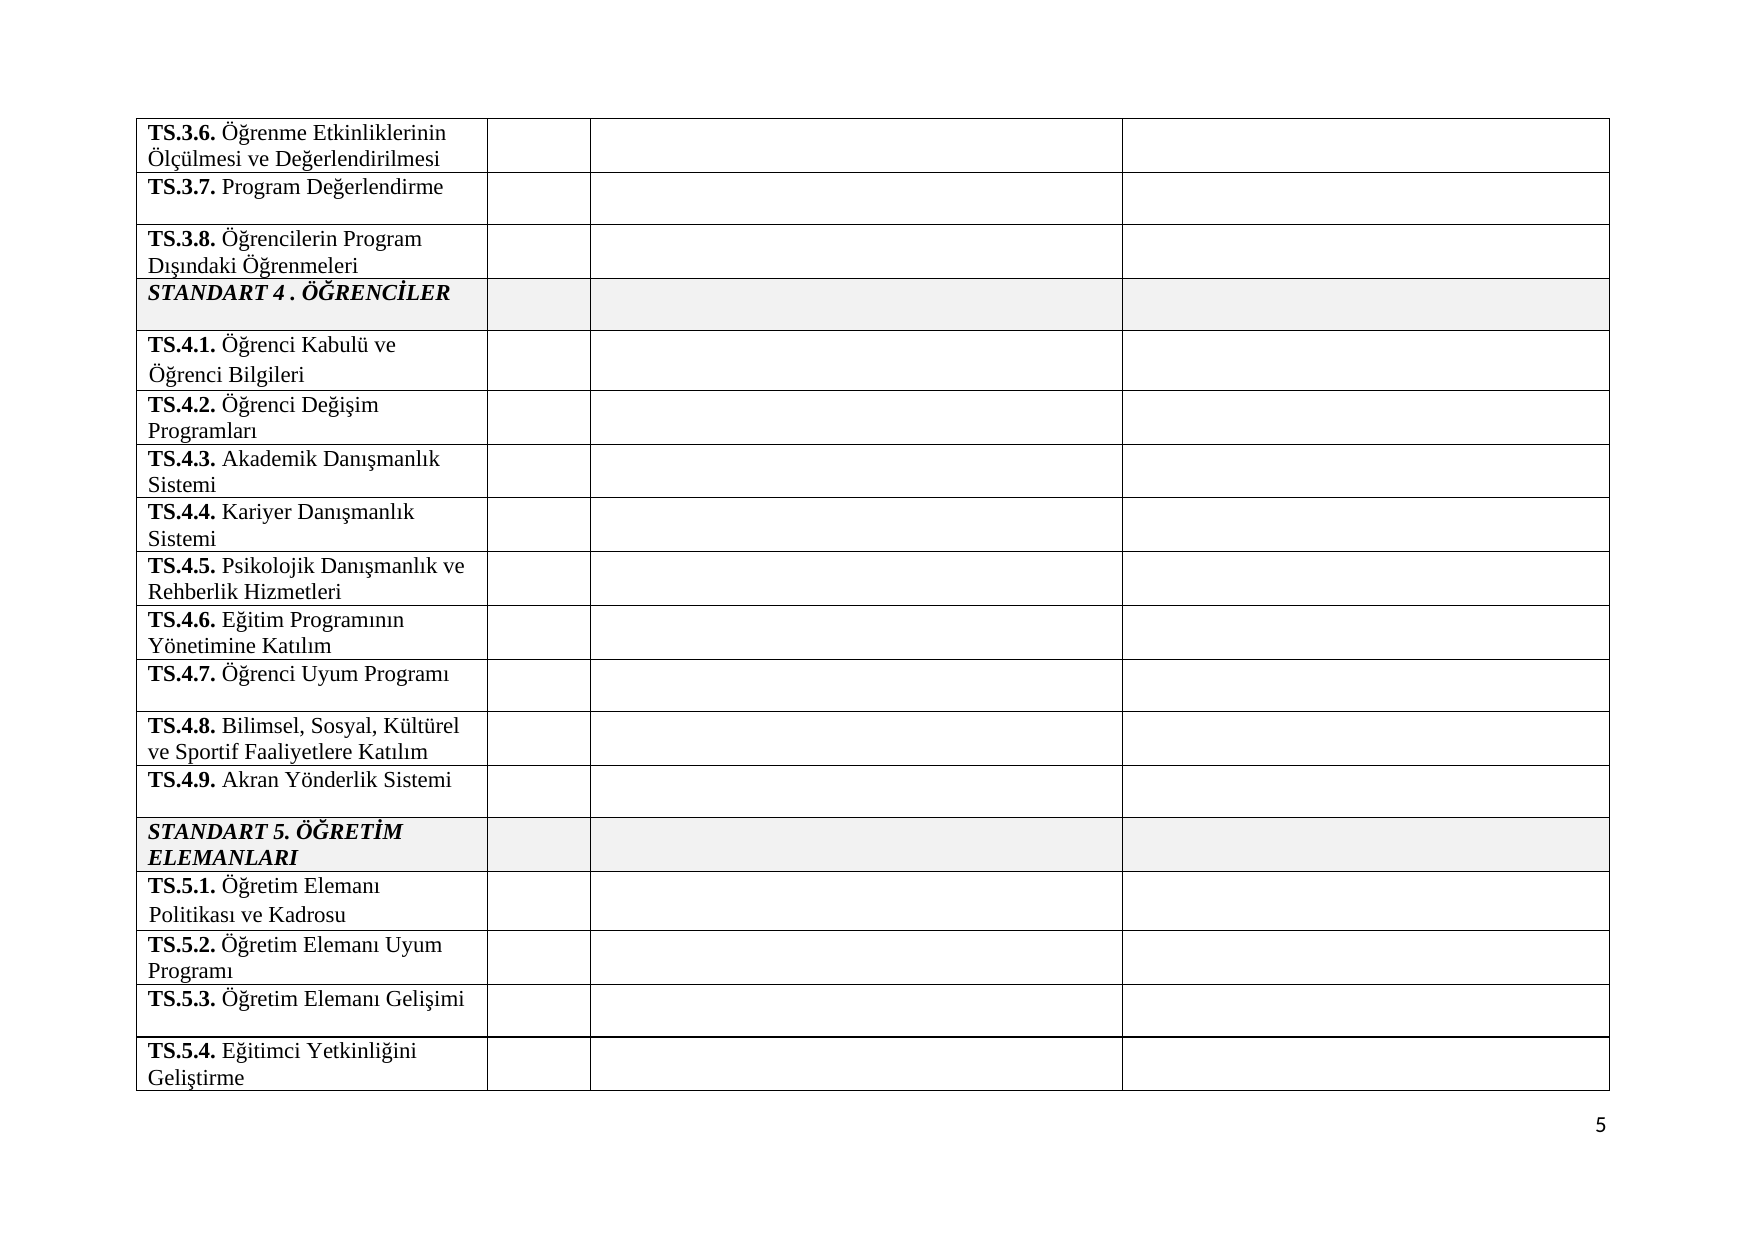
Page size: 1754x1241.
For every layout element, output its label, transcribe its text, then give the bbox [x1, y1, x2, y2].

table_cell [1123, 818, 1609, 871]
table_cell TS.4.3. Akademik Danışmanlık Sistemi [137, 445, 487, 497]
table_cell [591, 225, 1122, 278]
table_cell [591, 445, 1122, 497]
table_cell [591, 606, 1122, 658]
table_cell [488, 173, 590, 224]
table_cell [591, 818, 1122, 871]
table_cell [488, 985, 590, 1036]
table_cell [488, 445, 590, 497]
table_cell TS.5.4. Eğitimci Yetkinliğini Geliştirme [137, 1038, 487, 1090]
table_cell [488, 712, 590, 765]
table_cell [591, 331, 1122, 390]
table_cell [488, 872, 590, 930]
table_cell [591, 279, 1122, 330]
table_cell TS.5.2. Öğretim Elemanı Uyum Programı [137, 931, 487, 984]
table_cell [488, 660, 590, 711]
table_cell [488, 279, 590, 330]
table_cell [591, 712, 1122, 765]
table_cell [1123, 498, 1609, 551]
table_cell [488, 225, 590, 278]
table_cell TS.3.8. Öğrencilerin Program Dışındaki Öğrenmeleri [137, 225, 487, 278]
table_cell [488, 1038, 590, 1090]
table_cell [591, 1038, 1122, 1090]
table_cell [488, 818, 590, 871]
table_cell [591, 498, 1122, 551]
table_cell [591, 872, 1122, 930]
table_cell TS.4.8. Bilimsel, Sosyal, Kültürel ve Sportif Faaliyetlere Katılım [137, 712, 487, 765]
table_cell [1123, 552, 1609, 605]
table_cell [591, 119, 1122, 172]
table_cell [488, 766, 590, 817]
table_cell TS.3.7. Program Değerlendirme [137, 173, 487, 224]
table_cell [591, 931, 1122, 984]
table_cell [1123, 173, 1609, 224]
table_cell [1123, 660, 1609, 711]
table_cell [488, 119, 590, 172]
table_cell TS.4.1. Öğrenci Kabulü ve Öğrenci Bilgileri [137, 331, 487, 390]
table_cell [488, 498, 590, 551]
table_cell [1123, 1038, 1609, 1090]
table_cell TS.4.6. Eğitim Programının Yönetimine Katılım [137, 606, 487, 658]
table_cell [1123, 225, 1609, 278]
table_cell TS.4.5. Psikolojik Danışmanlık ve Rehberlik Hizmetleri [137, 552, 487, 605]
table_cell [1123, 712, 1609, 765]
table_cell TS.4.4. Kariyer Danışmanlık Sistemi [137, 498, 487, 551]
table_cell TS.5.3. Öğretim Elemanı Gelişimi [137, 985, 487, 1036]
table_cell [1123, 985, 1609, 1036]
table_cell STANDART 4 . ÖĞRENCİLER [137, 279, 487, 330]
table_cell TS.3.6. Öğrenme Etkinliklerinin Ölçülmesi ve Değerlendirilmesi [137, 119, 487, 172]
table_cell [591, 391, 1122, 443]
table_cell [1123, 931, 1609, 984]
table_cell [591, 985, 1122, 1036]
table_cell [488, 931, 590, 984]
table_cell [591, 660, 1122, 711]
table_cell [591, 766, 1122, 817]
table_cell [1123, 606, 1609, 658]
table_cell [488, 552, 590, 605]
table_cell [1123, 872, 1609, 930]
table_cell [1123, 766, 1609, 817]
table_cell TS.4.2. Öğrenci Değişim Programları [137, 391, 487, 443]
table_cell [488, 606, 590, 658]
table_cell [1123, 445, 1609, 497]
table_cell TS.4.9. Akran Yönderlik Sistemi [137, 766, 487, 817]
table_cell [488, 331, 590, 390]
table_cell STANDART 5. ÖĞRETİM ELEMANLARI [137, 818, 487, 871]
table_cell TS.4.7. Öğrenci Uyum Programı [137, 660, 487, 711]
table_cell [488, 391, 590, 443]
table_cell [591, 173, 1122, 224]
table_cell TS.5.1. Öğretim Elemanı Politikası ve Kadrosu [137, 872, 487, 930]
table_cell [591, 552, 1122, 605]
table_cell [1123, 279, 1609, 330]
table_cell [1123, 119, 1609, 172]
table_cell [1123, 331, 1609, 390]
table_cell [1123, 391, 1609, 443]
